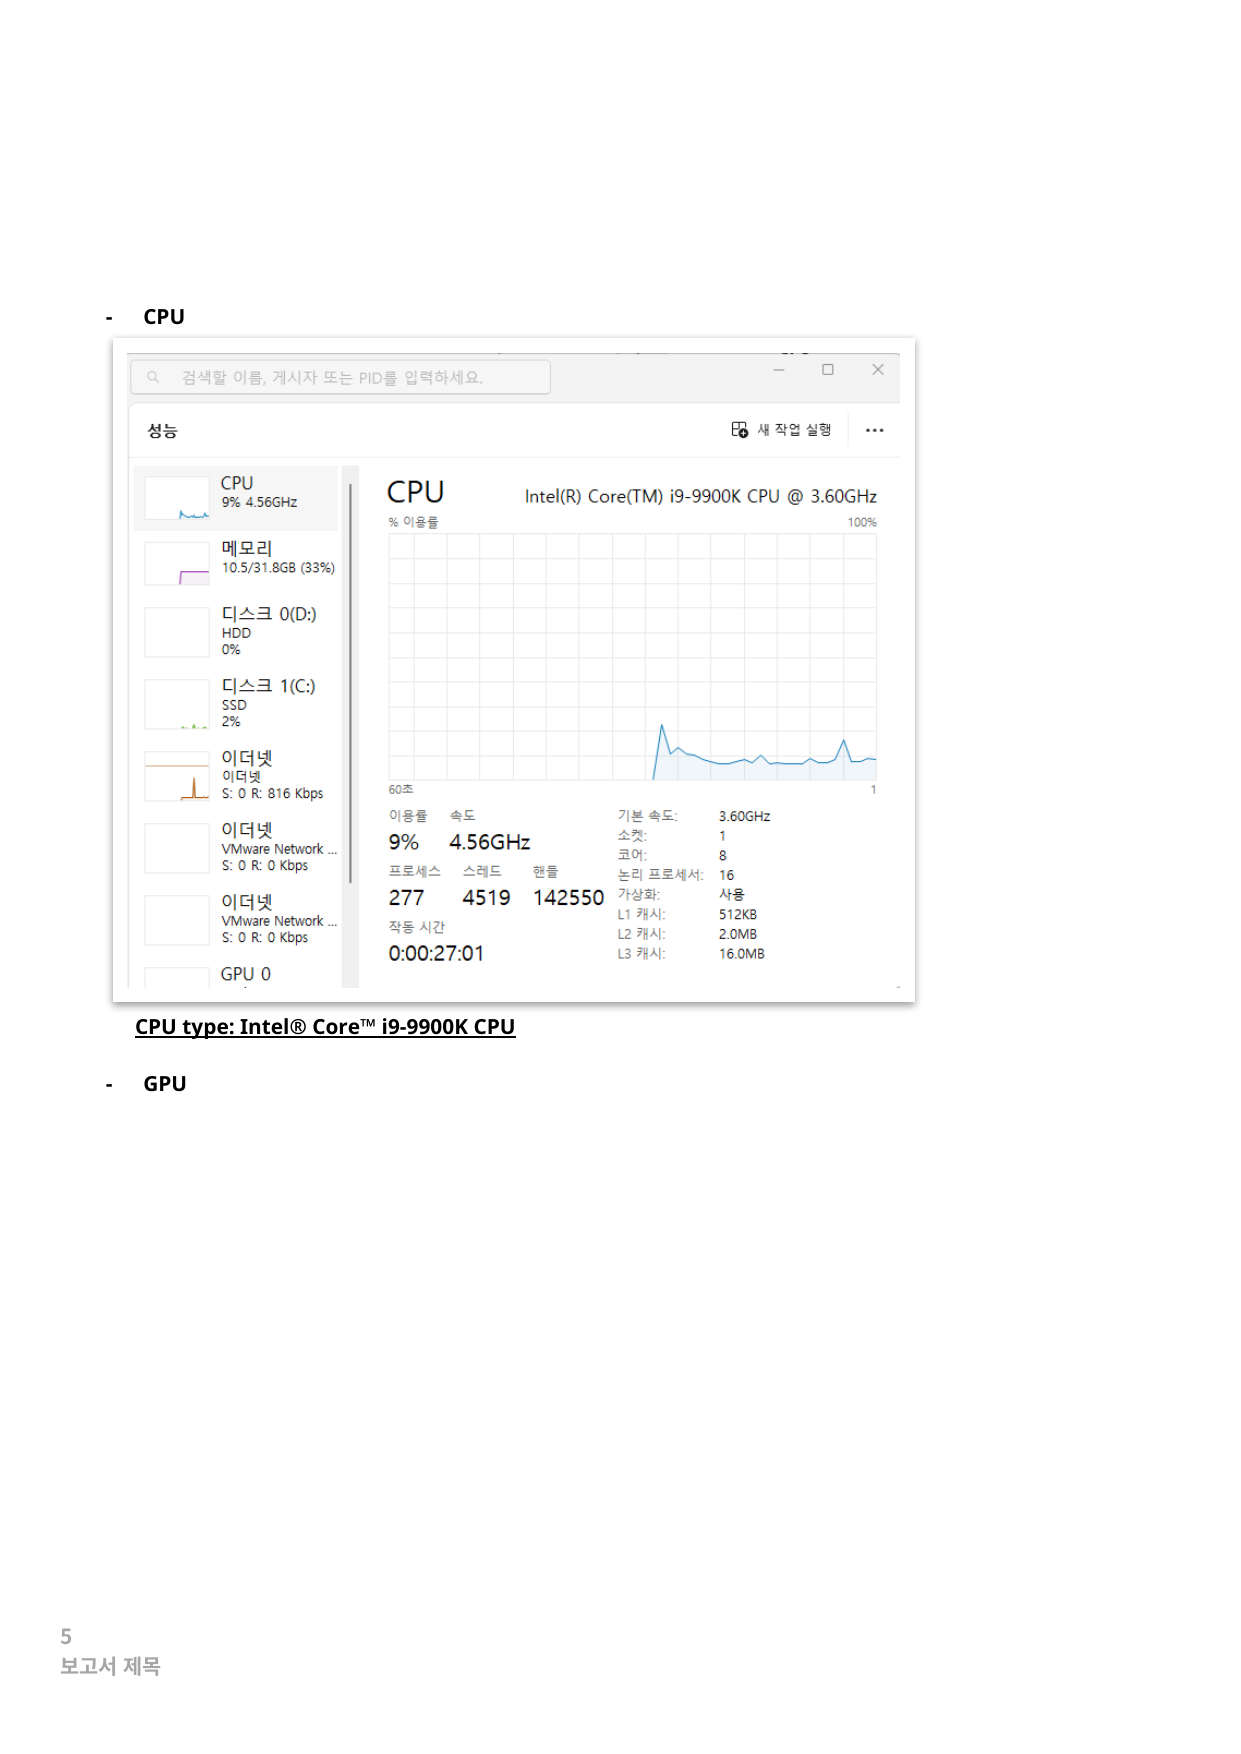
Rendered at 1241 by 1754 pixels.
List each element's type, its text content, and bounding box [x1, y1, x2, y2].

picture [127, 353, 900, 988]
list CPU [106, 302, 1181, 331]
list GPU [106, 1069, 1181, 1098]
text CPU type: Intel® Core™ i9-9900K CPU [135, 1012, 1181, 1041]
